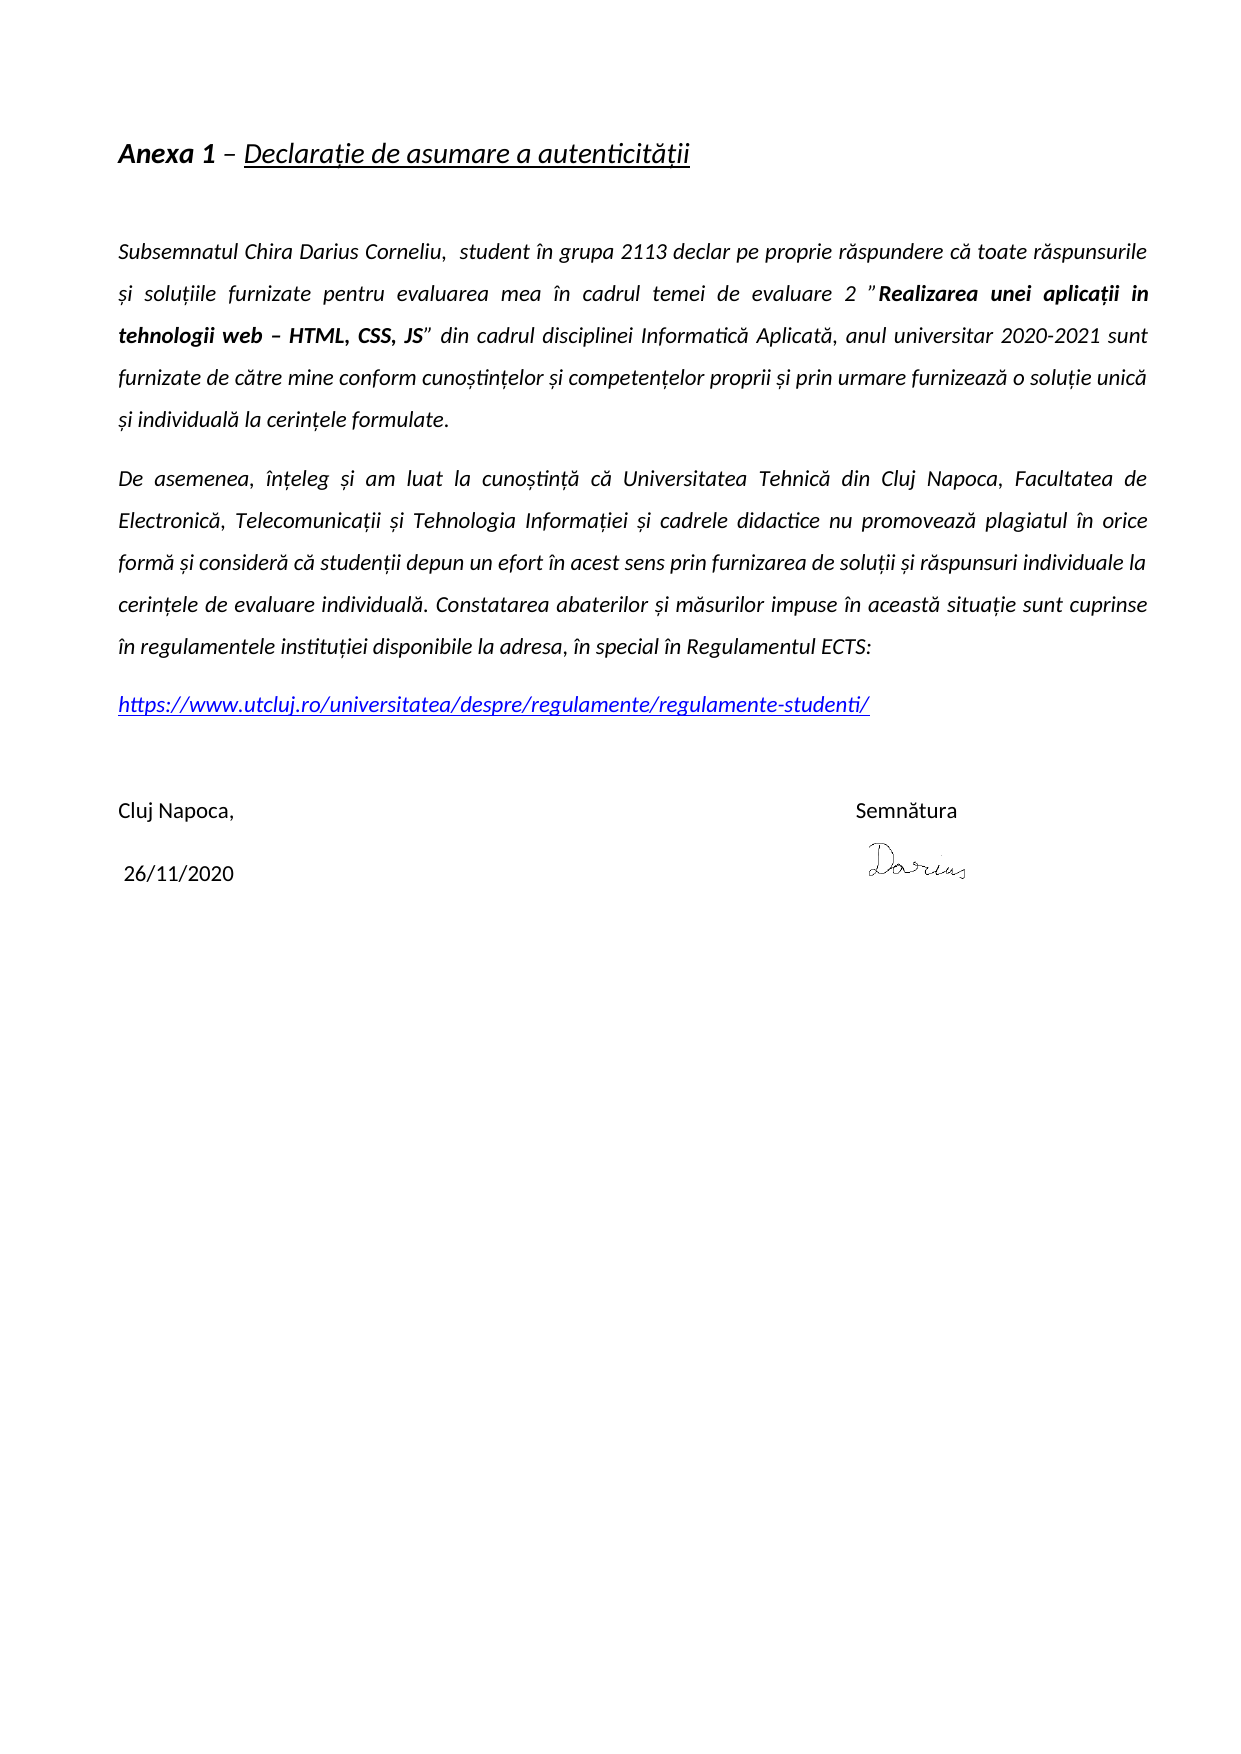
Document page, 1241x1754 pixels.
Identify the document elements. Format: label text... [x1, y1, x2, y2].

text De asemenea, înțeleg și am luat la cunoștință că Universitatea Tehnică din Cluj Napoca, Facultatea de Electronică, Telecomunicații și Tehnologia Informației și cadrele didactice nu promovează plagiatul în orice formă și consideră că studenții depun un efort în acest sens prin furnizarea de soluții și răspunsuri individuale la cerințele de evaluare individuală. Constatarea abaterilor și măsurilor impuse în această situație sunt cuprinse în regulamentele instituției disponibile la adresa, în special în Regulamentul ECTS: [118, 464, 1152, 660]
text https://www.utcluj.ro/universitatea/despre/regulamente/regulamente-studenti/ [118, 691, 1152, 719]
text 26/11/2020 [118, 843, 1152, 887]
text Subsemnatul Chira Darius Corneliu, student în grupa 2113 declar pe proprie răspundere că toate răspunsurile și soluțiile furnizate pentru evaluarea mea în cadrul temei de evaluare 2 ”Realizarea unei aplicații in tehnologii web – HTML, CSS, JS” din cadrul disciplinei Informatică Aplicată, anul universitar 2020-2021 sunt furnizate de către mine conform cunoștințelor și competențelor proprii și prin urmare furnizează o soluție unică și individuală la cerințele formulate. [118, 237, 1152, 433]
text Anexa 1 – Declarație de asumare a autenticității [118, 136, 1152, 171]
text Cluj Napoca, Semnătura [118, 796, 1152, 824]
picture [855, 843, 976, 882]
